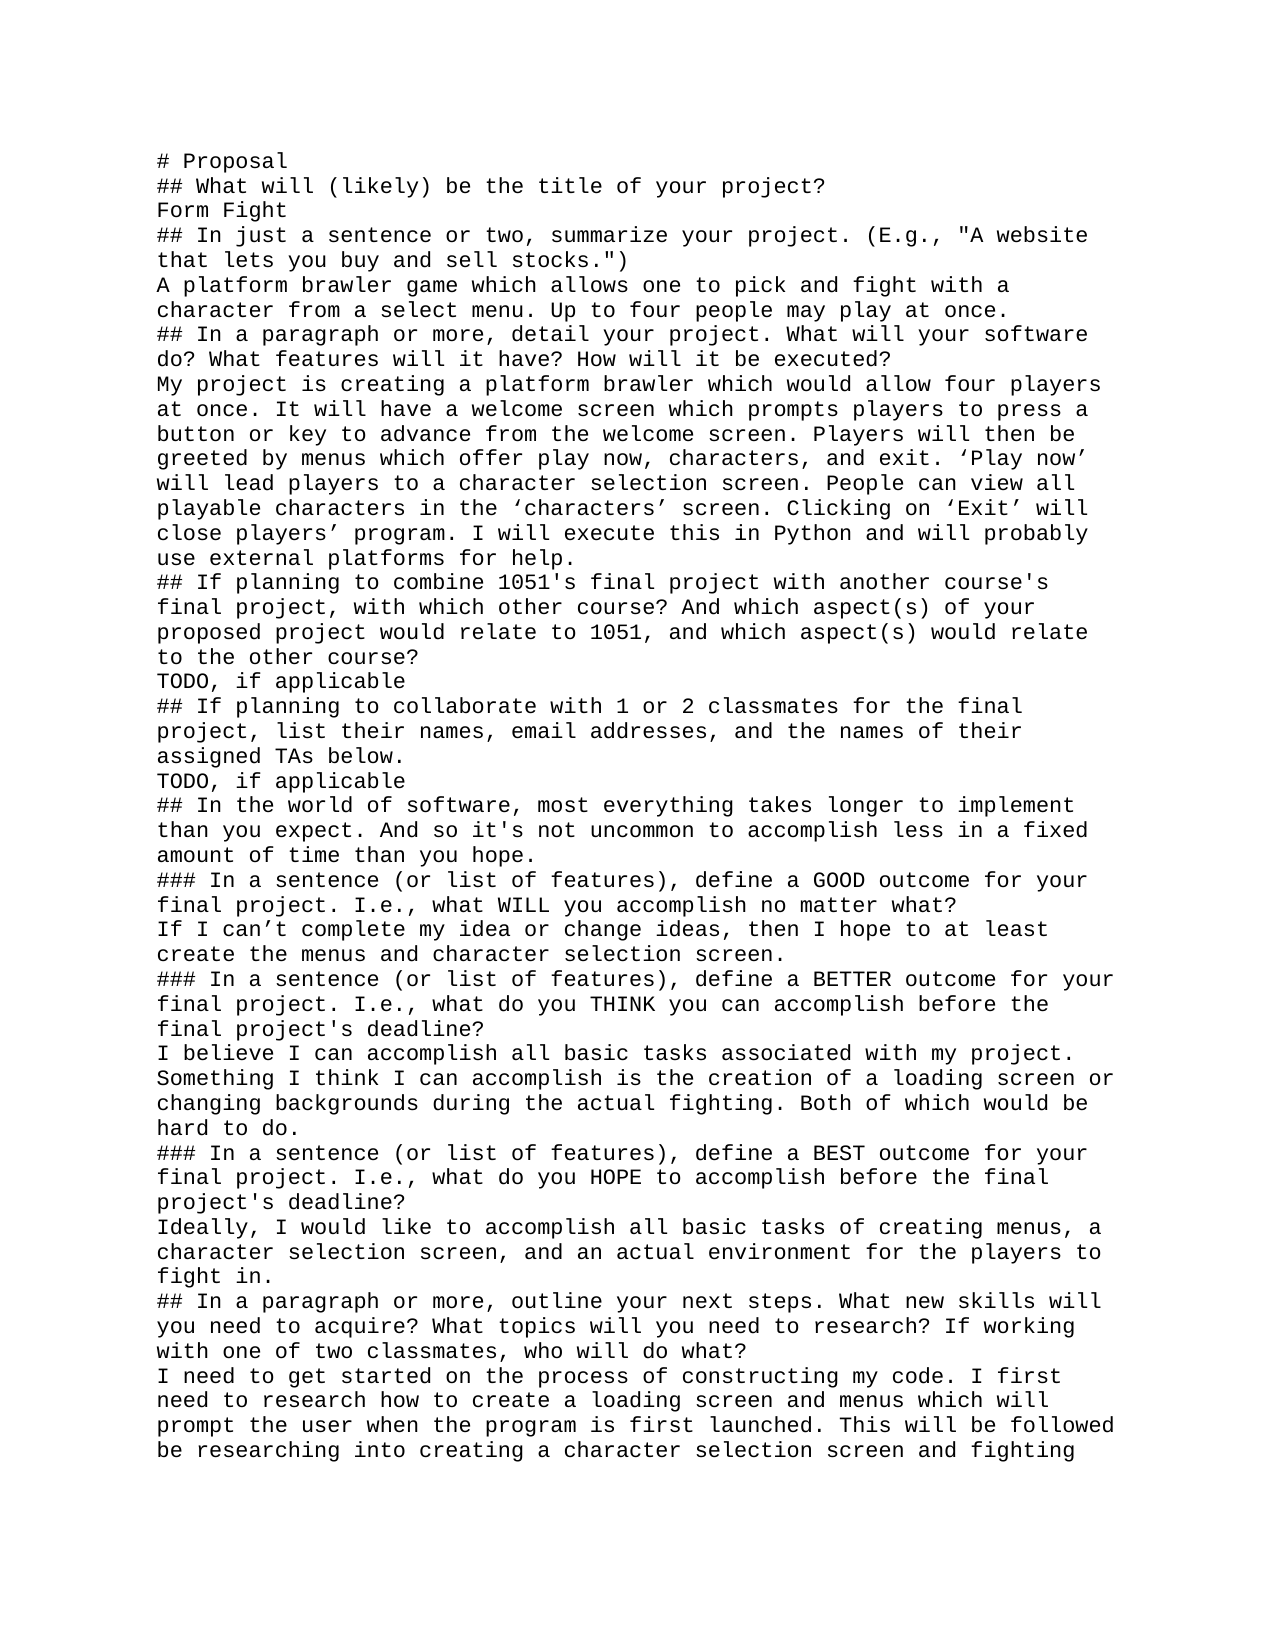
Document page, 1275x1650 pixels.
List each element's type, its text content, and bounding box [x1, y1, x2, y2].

text TODO, if applicable [156, 770, 1118, 794]
text ## In the world of software, most everything takes longer to implement than you expect. And so it's not uncommon to accomplish less in a fixed amount of time than you hope. [156, 794, 1118, 869]
text A platform brawler game which allows one to pick and fight with a character from a select menu. Up to four people may play at once. [156, 274, 1118, 323]
text If I can’t complete my idea or change ideas, then I hope to at least create the menus and character selection screen. [156, 918, 1118, 968]
text My project is creating a platform brawler which would allow four players at once. It will have a welcome screen which prompts players to press a button or key to advance from the welcome screen. Players will then be greeted by menus which offer play now, characters, and exit. ‘Play now’ will lead players to a character selection screen. People can view all playable characters in the ‘characters’ screen. Clicking on ‘Exit’ will close players’ program. I will execute this in Python and will probably use external platforms for help. [156, 373, 1118, 571]
text # Proposal [156, 150, 1118, 175]
text ## In a paragraph or more, outline your next steps. What new skills will you need to acquire? What topics will you need to research? If working with one of two classmates, who will do what? [156, 1290, 1118, 1365]
text I believe I can accomplish all basic tasks associated with my project. Something I think I can accomplish is the creation of a loading screen or changing backgrounds during the actual fighting. Both of which would be hard to do. [156, 1042, 1118, 1142]
text ## If planning to collaborate with 1 or 2 classmates for the final project, list their names, email addresses, and the names of their assigned TAs below. [156, 695, 1118, 770]
text Form Fight [156, 199, 1118, 224]
text ## In just a sentence or two, summarize your project. (E.g., "A website that lets you buy and sell stocks.") [156, 224, 1118, 274]
text ## What will (likely) be the title of your project? [156, 175, 1118, 199]
text ### In a sentence (or list of features), define a BETTER outcome for your final project. I.e., what do you THINK you can accomplish before the final project's deadline? [156, 968, 1118, 1042]
text ## In a paragraph or more, detail your project. What will your software do? What features will it have? How will it be executed? [156, 323, 1118, 373]
text TODO, if applicable [156, 671, 1118, 695]
text ### In a sentence (or list of features), define a GOOD outcome for your final project. I.e., what WILL you accomplish no matter what? [156, 869, 1118, 918]
text Ideally, I would like to accomplish all basic tasks of creating menus, a character selection screen, and an actual environment for the players to fight in. [156, 1216, 1118, 1290]
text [156, 1365, 1118, 1464]
text ### In a sentence (or list of features), define a BEST outcome for your final project. I.e., what do you HOPE to accomplish before the final project's deadline? [156, 1142, 1118, 1216]
text ## If planning to combine 1051's final project with another course's final project, with which other course? And which aspect(s) of your proposed project would relate to 1051, and which aspect(s) would relate to the other course? [156, 571, 1118, 671]
